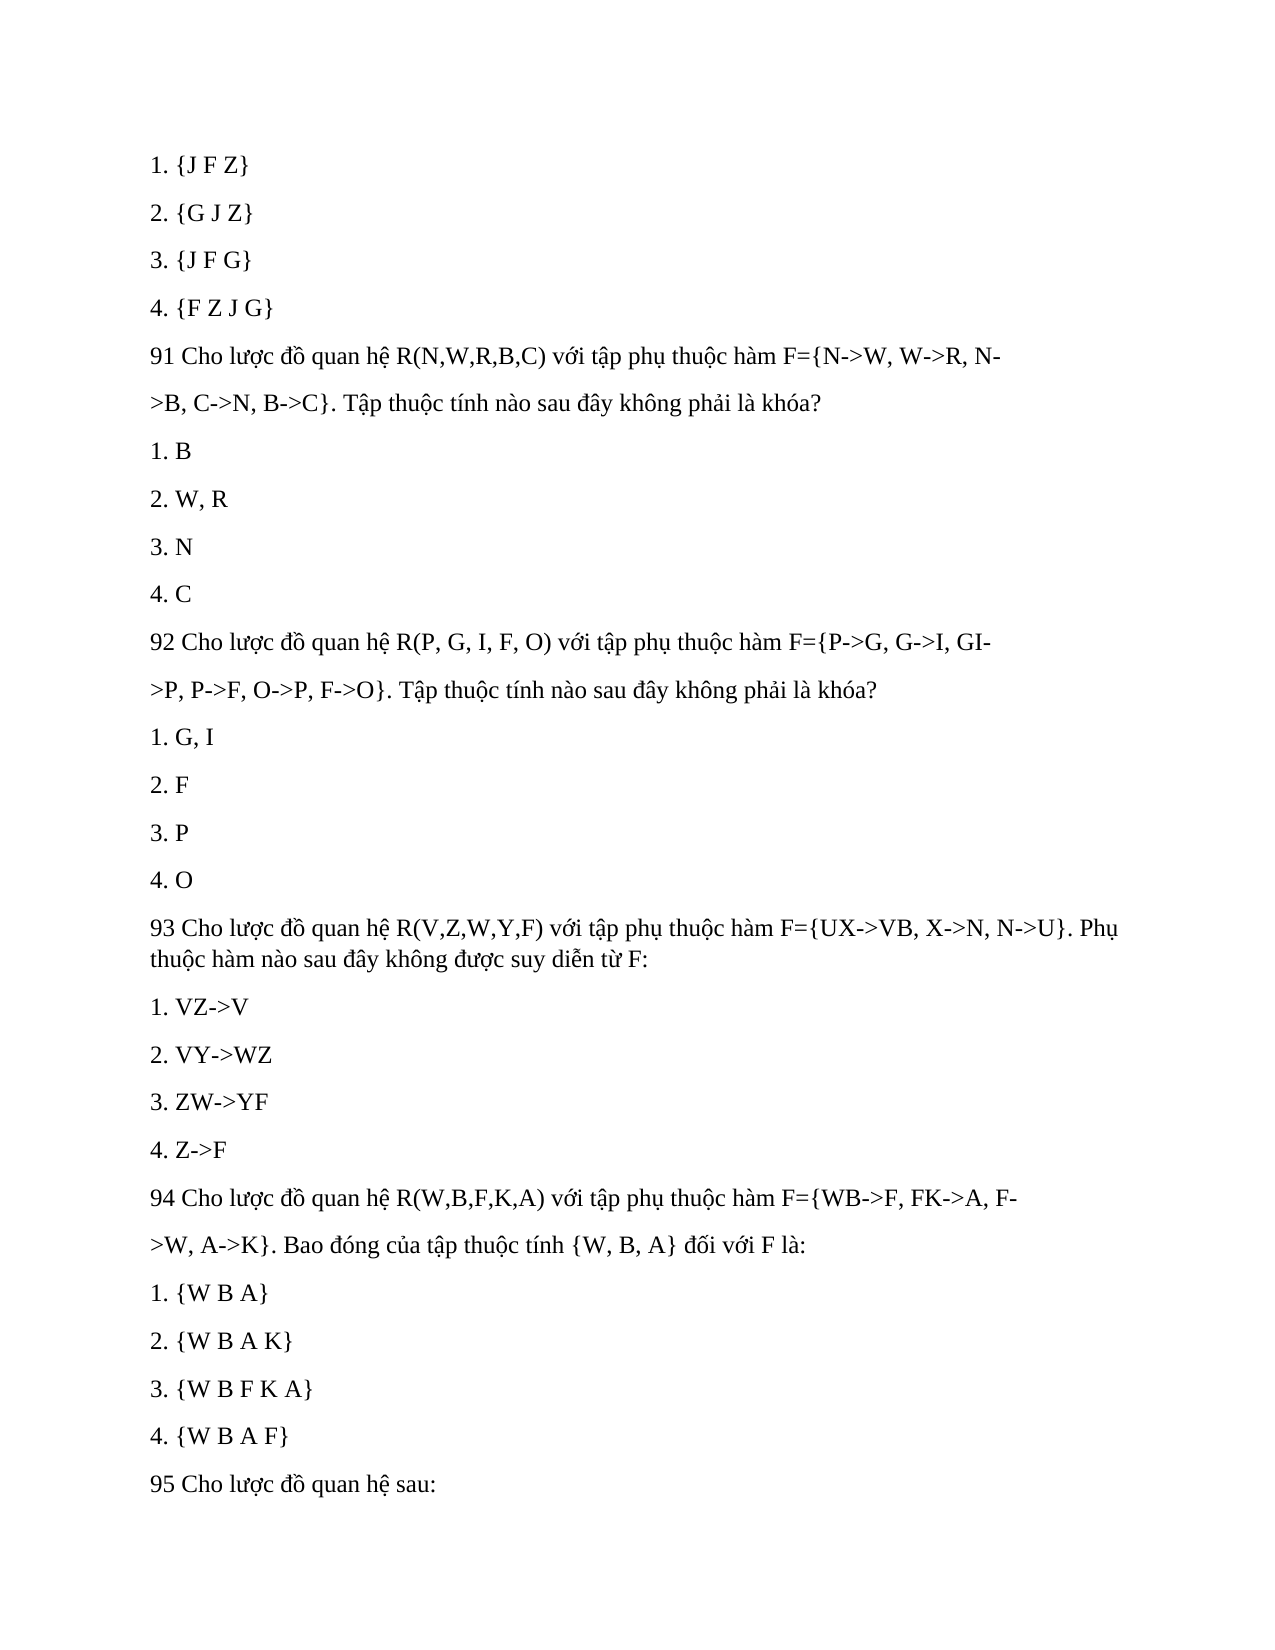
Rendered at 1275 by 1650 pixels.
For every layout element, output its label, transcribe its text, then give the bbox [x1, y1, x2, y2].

text 3. {J F G} [150, 245, 1125, 274]
text >W, A->K}. Bao đóng của tập thuộc tính {W, B, A} đối với F là: [150, 1231, 1125, 1259]
text 1. G, I [150, 722, 1125, 751]
text 2. W, R [150, 484, 1125, 513]
text 4. C [150, 579, 1125, 608]
text 2. {W B A K} [150, 1326, 1125, 1355]
text 1. {W B A} [150, 1278, 1125, 1307]
text 1. VZ->V [150, 992, 1125, 1021]
text 2. {G J Z} [150, 198, 1125, 226]
text >P, P->F, O->P, F->O}. Tập thuộc tính nào sau đây không phải là khóa? [150, 675, 1125, 703]
text 4. O [150, 866, 1125, 894]
text 92 Cho lược đồ quan hệ R(P, G, I, F, O) với tập phụ thuộc hàm F={P->G, G->I, GI- [150, 627, 1125, 656]
text 91 Cho lược đồ quan hệ R(N,W,R,B,C) với tập phụ thuộc hàm F={N->W, W->R, N- [150, 341, 1125, 369]
text 94 Cho lược đồ quan hệ R(W,B,F,K,A) với tập phụ thuộc hàm F={WB->F, FK->A, F- [150, 1183, 1125, 1212]
text 3. {W B F K A} [150, 1374, 1125, 1402]
text 3. P [150, 818, 1125, 847]
text 1. B [150, 436, 1125, 465]
text 3. N [150, 532, 1125, 560]
text 1. {J F Z} [150, 150, 1125, 179]
text >B, C->N, B->C}. Tập thuộc tính nào sau đây không phải là khóa? [150, 388, 1125, 417]
text 4. Z->F [150, 1135, 1125, 1164]
text 4. {W B A F} [150, 1421, 1125, 1450]
text 2. F [150, 770, 1125, 799]
text 93 Cho lược đồ quan hệ R(V,Z,W,Y,F) với tập phụ thuộc hàm F={UX->VB, X->N, N->U}. Phụ thuộc hàm nào sau đây không được suy diễn từ F: [150, 913, 1125, 973]
text 95 Cho lược đồ quan hệ sau: [150, 1469, 1125, 1498]
text 3. ZW->YF [150, 1087, 1125, 1116]
text 4. {F Z J G} [150, 293, 1125, 322]
text 2. VY->WZ [150, 1040, 1125, 1068]
